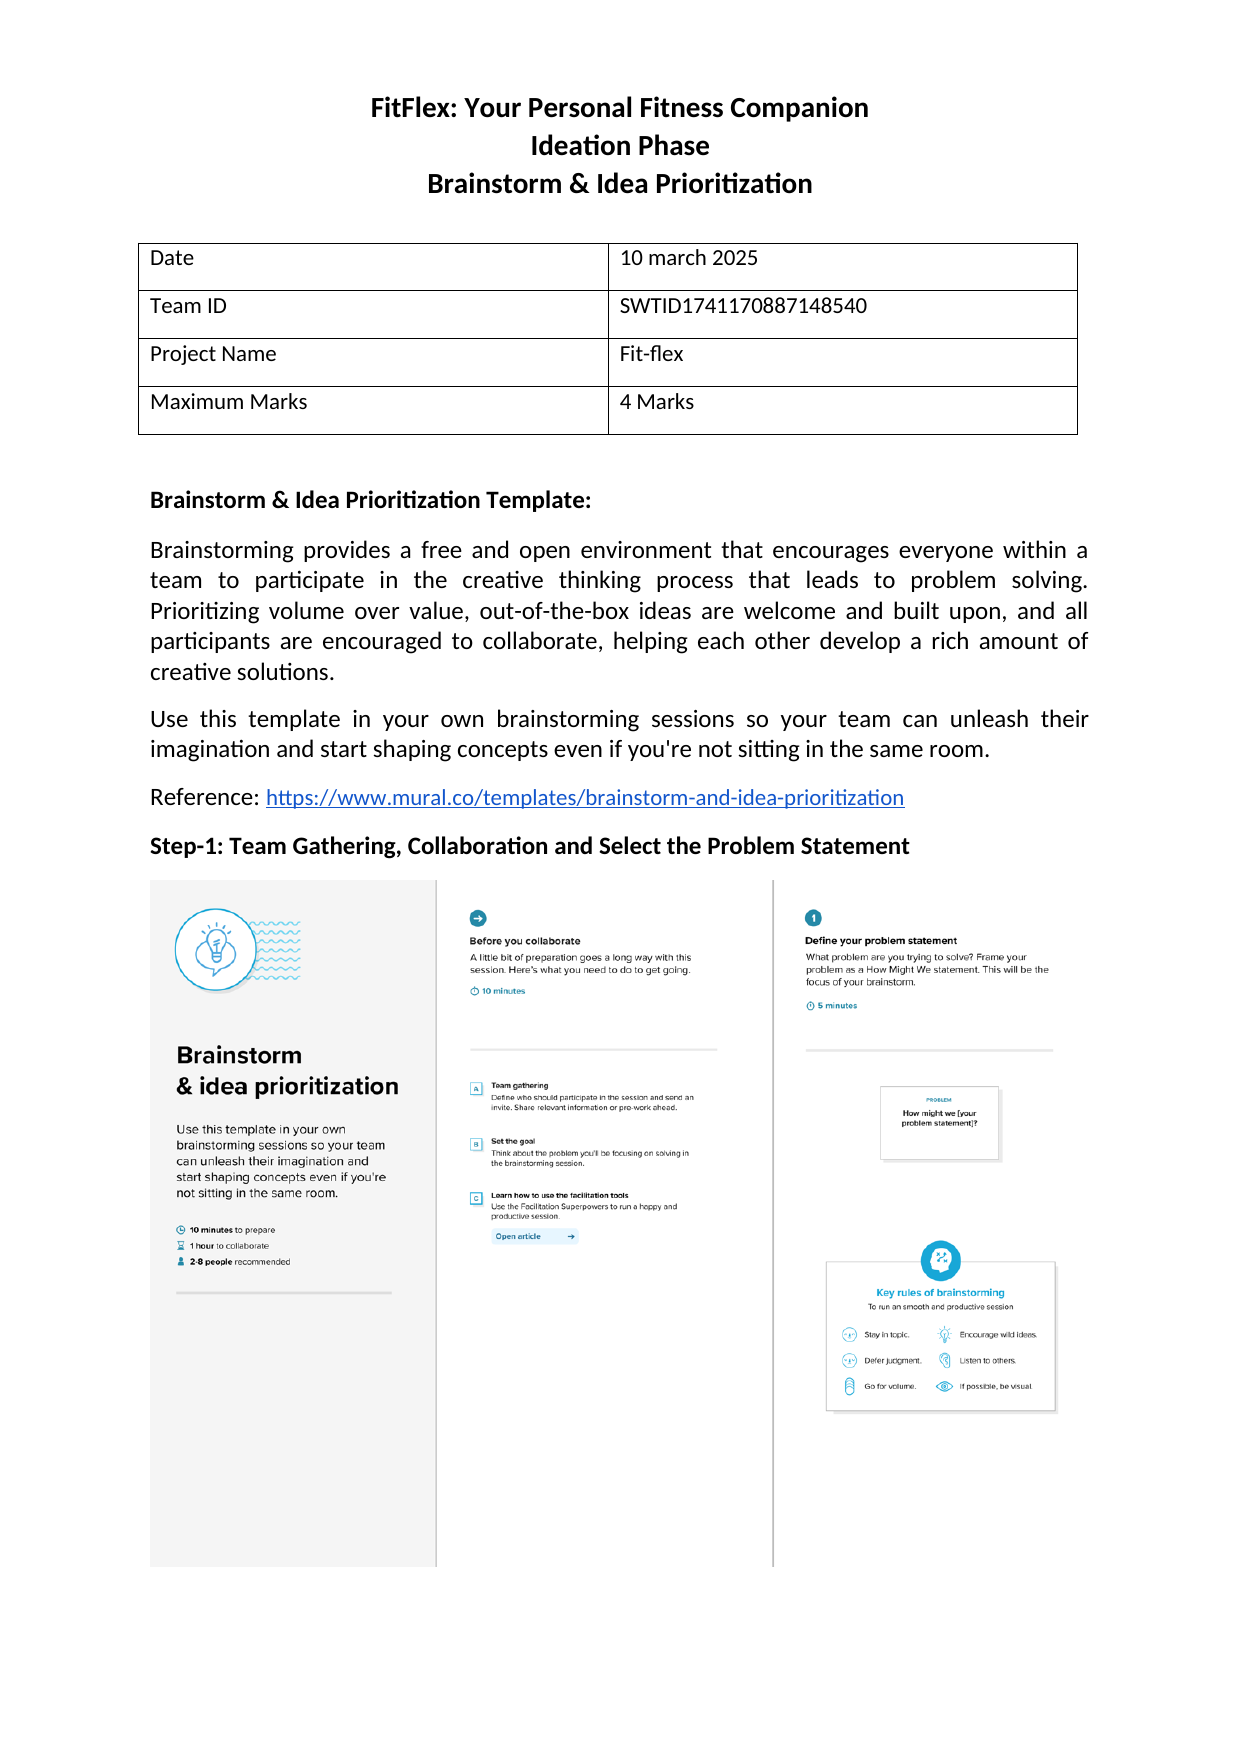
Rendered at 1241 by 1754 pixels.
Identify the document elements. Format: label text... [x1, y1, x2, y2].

table_cell SWTID1741170887148540 [609, 291, 1077, 338]
table_header Date [139, 244, 608, 290]
text Brainstorm & Idea Prioritization Template: [150, 484, 1090, 515]
text Brainstorm & Idea Prioritization [150, 166, 1090, 201]
text Reference: https://www.mural.co/templates/brainstorm-and-idea-prioritization [150, 781, 1090, 811]
table_cell Team ID [139, 291, 608, 338]
picture [150, 880, 1091, 1567]
text Ideation Phase [150, 127, 1090, 163]
table_header 10 march 2025 [609, 244, 1077, 290]
table_cell 4 Marks [609, 387, 1077, 434]
table_cell Maximum Marks [139, 387, 608, 434]
table_cell Project Name [139, 339, 608, 386]
table_cell Fit-flex [609, 339, 1077, 386]
text Use this template in your own brainstorming sessions so your team can unleash their imagination and start shaping concepts even if you're not sitting in the same room. [150, 703, 1090, 764]
text Brainstorming provides a free and open environment that encourages everyone within a team to participate in the creative thinking process that leads to problem solving. Prioritizing volume over value, out-of-the-box ideas are welcome and built upon, and all participants are encouraged to collaborate, helping each other develop a rich amount of creative solutions. [150, 534, 1090, 686]
text FitFlex: Your Personal Fitness Companion [150, 89, 1090, 124]
text Step-1: Team Gathering, Collaboration and Select the Problem Statement [150, 830, 1090, 861]
